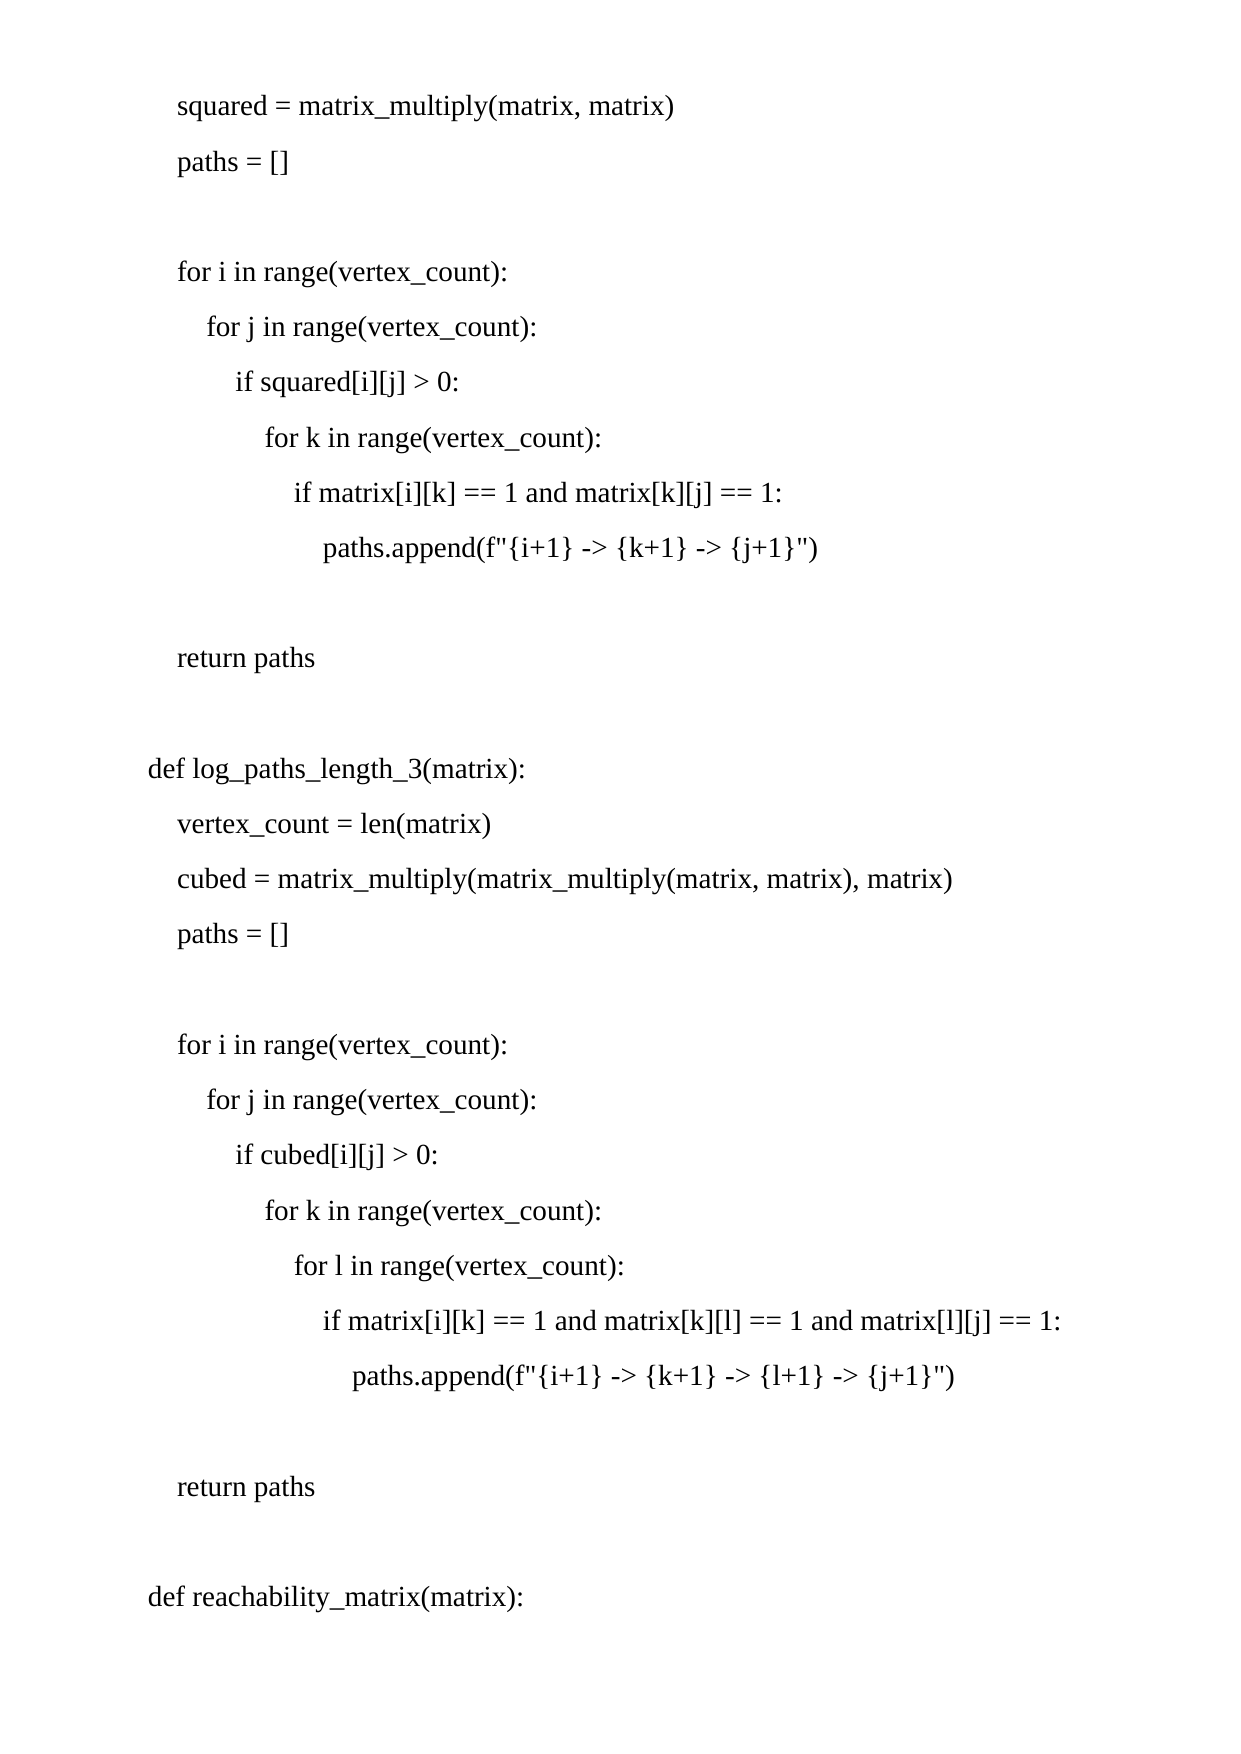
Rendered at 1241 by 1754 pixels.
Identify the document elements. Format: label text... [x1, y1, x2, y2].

text for j in range(vertex_count): [148, 309, 1152, 343]
text for i in range(vertex_count): [148, 1027, 1152, 1061]
text for k in range(vertex_count): [148, 1193, 1152, 1226]
text for l in range(vertex_count): [148, 1248, 1152, 1281]
text if cubed[i][j] > 0: [148, 1137, 1152, 1171]
text if matrix[i][k] == 1 and matrix[k][j] == 1: [148, 475, 1152, 508]
text return paths [148, 641, 1152, 674]
text paths = [] [148, 917, 1152, 950]
text if squared[i][j] > 0: [148, 364, 1152, 398]
text def log_paths_length_3(matrix): [148, 751, 1152, 784]
text for k in range(vertex_count): [148, 420, 1152, 453]
text paths.append(f"{i+1} -> {k+1} -> {l+1} -> {j+1}") [148, 1358, 1152, 1392]
text cubed = matrix_multiply(matrix_multiply(matrix, matrix), matrix) [148, 861, 1152, 895]
text vertex_count = len(matrix) [148, 806, 1152, 840]
text def reachability_matrix(matrix): [148, 1579, 1152, 1613]
text return paths [148, 1469, 1152, 1502]
text for j in range(vertex_count): [148, 1082, 1152, 1116]
text paths.append(f"{i+1} -> {k+1} -> {j+1}") [148, 530, 1152, 564]
text paths = [] [148, 144, 1152, 177]
text for i in range(vertex_count): [148, 254, 1152, 288]
text squared = matrix_multiply(matrix, matrix) [148, 88, 1152, 122]
text if matrix[i][k] == 1 and matrix[k][l] == 1 and matrix[l][j] == 1: [148, 1303, 1152, 1337]
